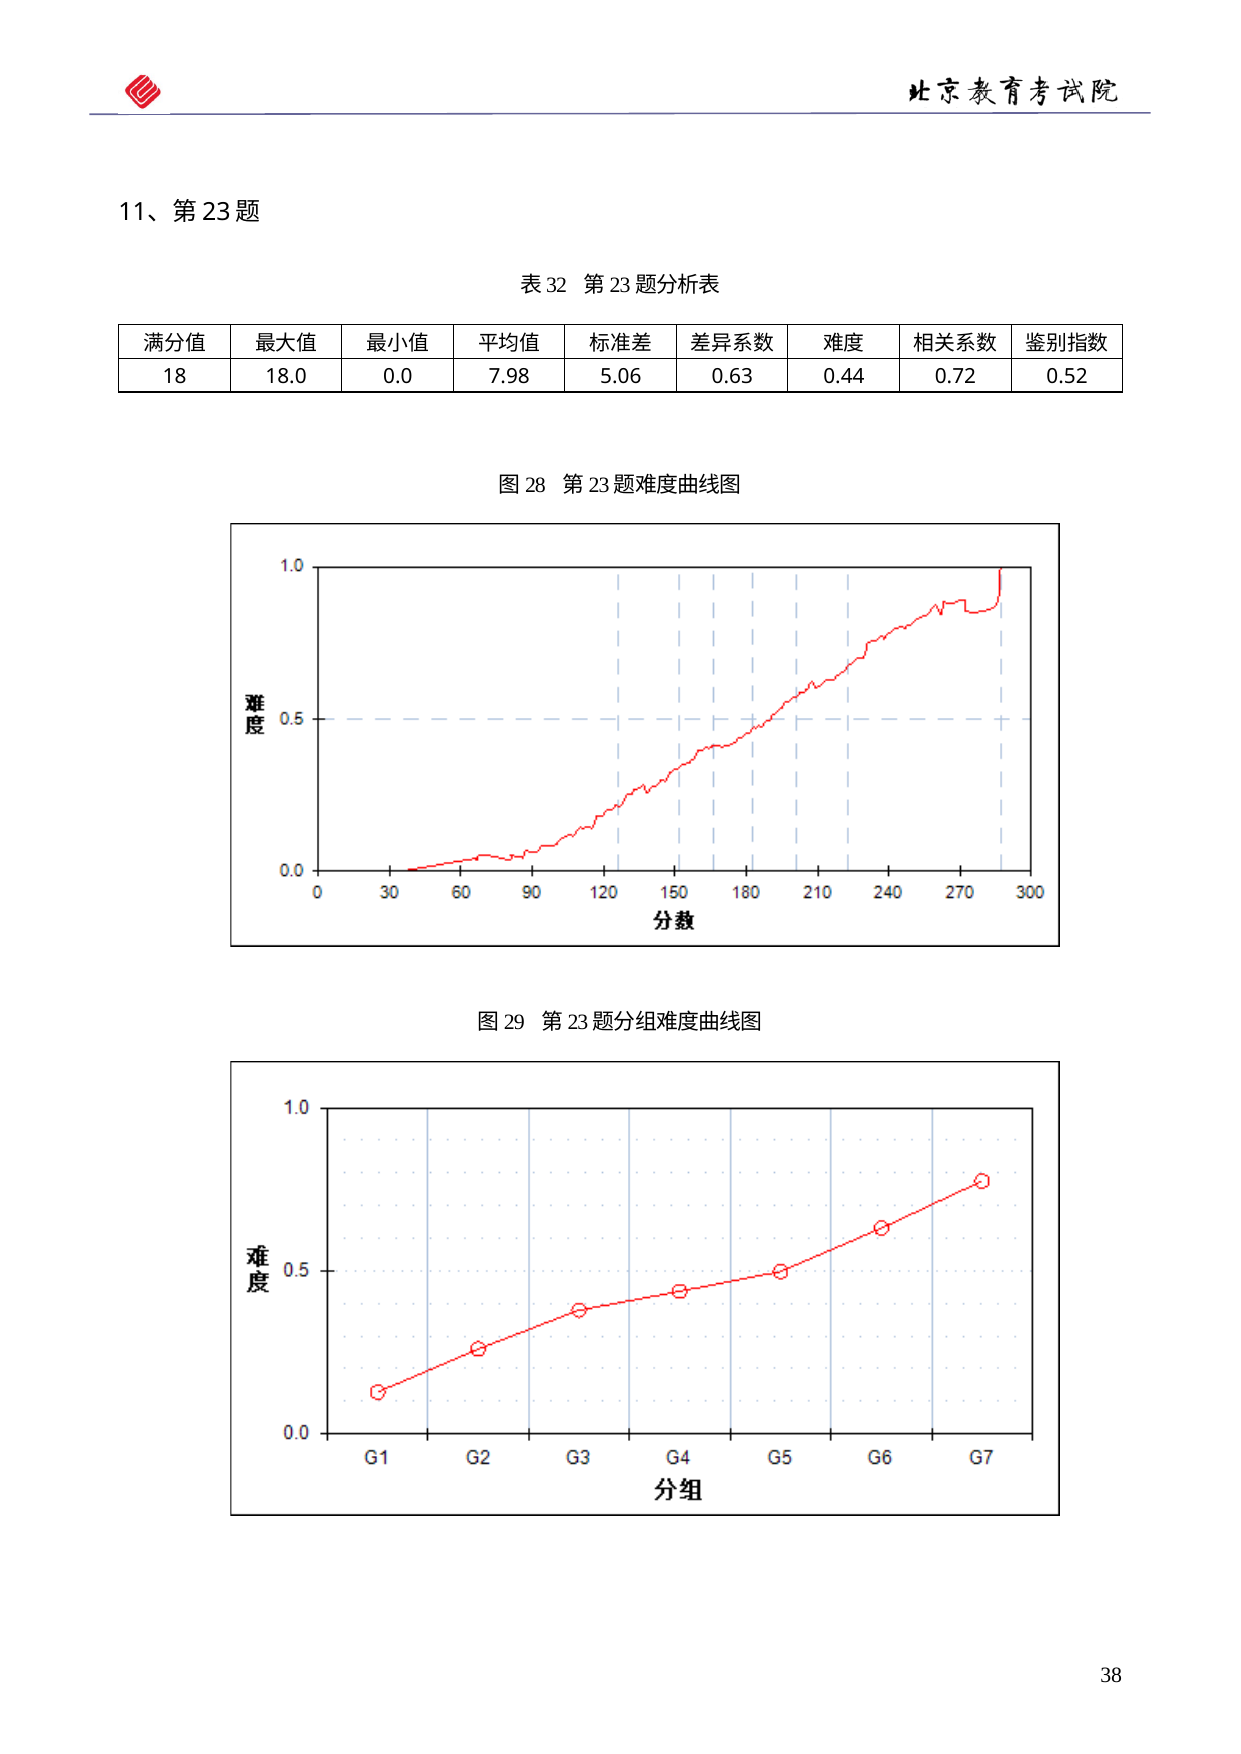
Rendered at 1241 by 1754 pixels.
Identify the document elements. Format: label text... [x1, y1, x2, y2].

text 图 28 第23题难度曲线图 [118, 466, 1122, 499]
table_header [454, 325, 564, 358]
picture [230, 1061, 1060, 1516]
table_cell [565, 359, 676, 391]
title 第23题 [118, 177, 1122, 242]
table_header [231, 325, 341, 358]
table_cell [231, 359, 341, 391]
text 表 32 第23题分析表 [118, 267, 1122, 299]
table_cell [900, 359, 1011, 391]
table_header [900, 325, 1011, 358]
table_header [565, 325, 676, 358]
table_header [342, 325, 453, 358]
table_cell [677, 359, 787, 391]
picture [909, 71, 1123, 108]
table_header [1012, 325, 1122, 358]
picture [230, 523, 1060, 947]
text 图 29 第23题分组难度曲线图 [118, 1004, 1122, 1036]
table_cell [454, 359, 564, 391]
picture [118, 71, 170, 114]
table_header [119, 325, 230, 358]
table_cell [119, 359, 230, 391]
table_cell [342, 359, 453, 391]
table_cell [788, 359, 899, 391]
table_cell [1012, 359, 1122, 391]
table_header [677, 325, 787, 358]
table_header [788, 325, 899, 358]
